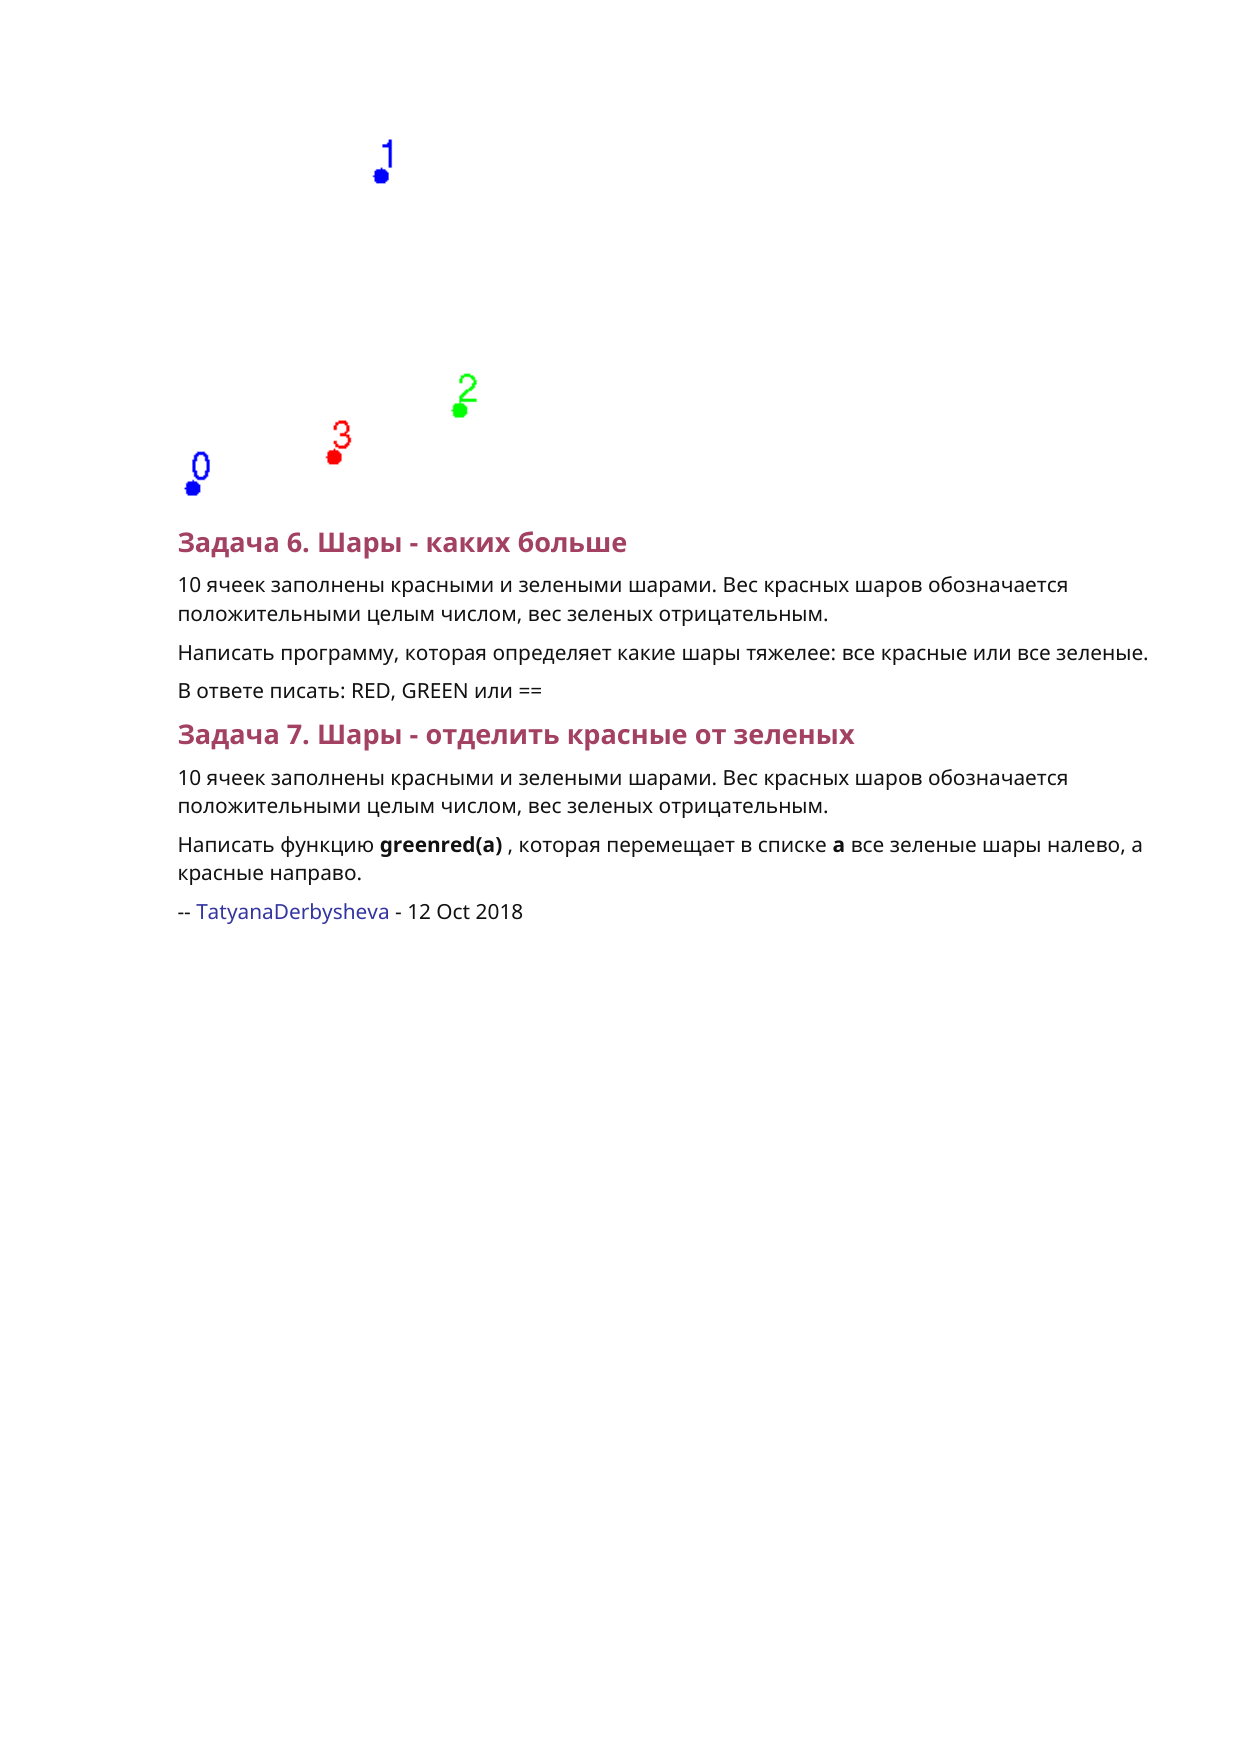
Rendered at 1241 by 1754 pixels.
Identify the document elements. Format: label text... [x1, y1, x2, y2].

text -- TatyanaDerbysheva - 12 Oct 2018 [177, 897, 1152, 926]
text Задача 6. Шары - каких больше [177, 523, 1152, 560]
text 10 ячеек заполнены красными и зелеными шарами. Вес красных шаров обозначается положительными целым числом, вес зеленых отрицательным. [177, 570, 1152, 627]
text Написать функцию greenred(a) , которая перемещает в списке a все зеленые шары налево, а красные направо. [177, 830, 1152, 887]
text Написать программу, которая определяет какие шары тяжелее: все красные или все зеленые. [177, 638, 1152, 666]
picture [177, 118, 513, 513]
text 10 ячеек заполнены красными и зелеными шарами. Вес красных шаров обозначается положительными целым числом, вес зеленых отрицательным. [177, 763, 1152, 819]
text В ответе писать: RED, GREEN или == [177, 676, 1152, 705]
text Задача 7. Шары - отделить красные от зеленых [177, 715, 1152, 752]
